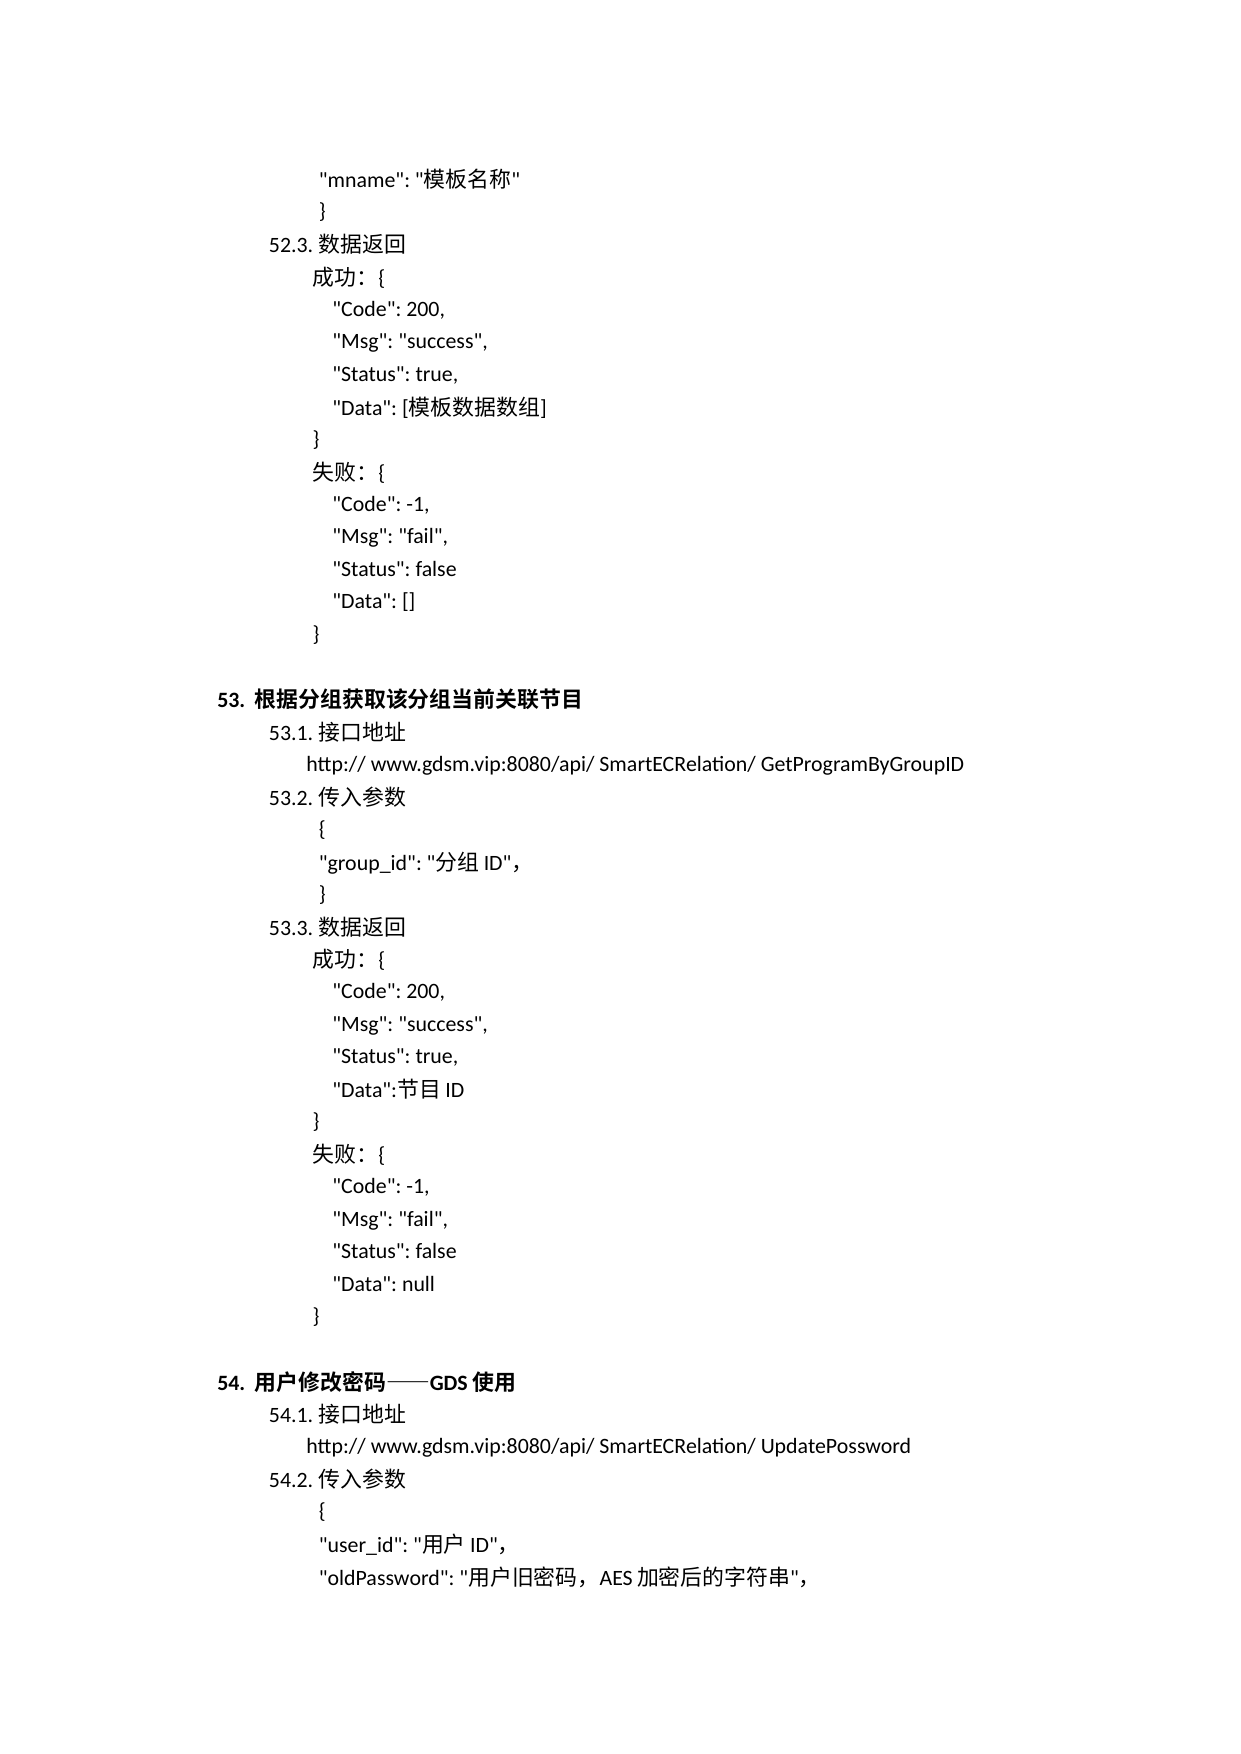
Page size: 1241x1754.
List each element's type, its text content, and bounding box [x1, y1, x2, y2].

text "Status": true, [312, 1039, 1053, 1072]
text "group_id": "分组ID"， [275, 844, 1053, 877]
text } [312, 1299, 1053, 1332]
text "Data": [] [312, 584, 1053, 617]
list http:// www.gdsm.vip:8080/api/ SmartECRelation/ GetProgramByGroupID [306, 747, 1053, 779]
text "Status": false [312, 1234, 1053, 1267]
text } [312, 1104, 1053, 1137]
text "Msg": "fail", [312, 1202, 1053, 1234]
list 传入参数 [269, 779, 1053, 812]
list http:// www.gdsm.vip:8080/api/ SmartECRelation/ UpdatePossword [306, 1429, 1053, 1462]
text } [312, 422, 1053, 454]
list 传入参数 [269, 1462, 1053, 1494]
text "Data":节目ID [312, 1072, 1053, 1104]
text "Code": 200, [312, 974, 1053, 1007]
text "Data": null [312, 1267, 1053, 1299]
text "mname": "模板名称" [275, 162, 1053, 194]
text { [275, 1494, 1053, 1527]
text "Msg": "fail", [312, 519, 1053, 552]
text "user_id": "用户ID"， [275, 1527, 1053, 1559]
text "Status": true, [312, 357, 1053, 389]
text "oldPassword": "用户旧密码，AES加密后的字符串"， [275, 1559, 1053, 1592]
text "Code": -1, [312, 487, 1053, 519]
text "Msg": "success", [312, 324, 1053, 357]
list 接口地址 [269, 1397, 1053, 1429]
list 数据返回 [269, 909, 1053, 942]
list 接口地址 [269, 714, 1053, 747]
text 失败：{ [312, 454, 1053, 487]
list 用户修改密码——GDS使用 [217, 1364, 1053, 1397]
text 成功：{ [312, 942, 1053, 974]
text } [275, 194, 1053, 227]
text "Data": [模板数据数组] [312, 389, 1053, 422]
text 成功：{ [312, 259, 1053, 292]
text "Msg": "success", [312, 1007, 1053, 1039]
text { [275, 812, 1053, 844]
list 根据分组获取该分组当前关联节目 [217, 682, 1053, 714]
text } [312, 617, 1053, 649]
text 失败：{ [312, 1137, 1053, 1169]
text "Code": 200, [312, 292, 1053, 324]
text } [275, 877, 1053, 909]
text "Status": false [312, 552, 1053, 584]
text "Code": -1, [312, 1169, 1053, 1202]
list 数据返回 [269, 227, 1053, 259]
